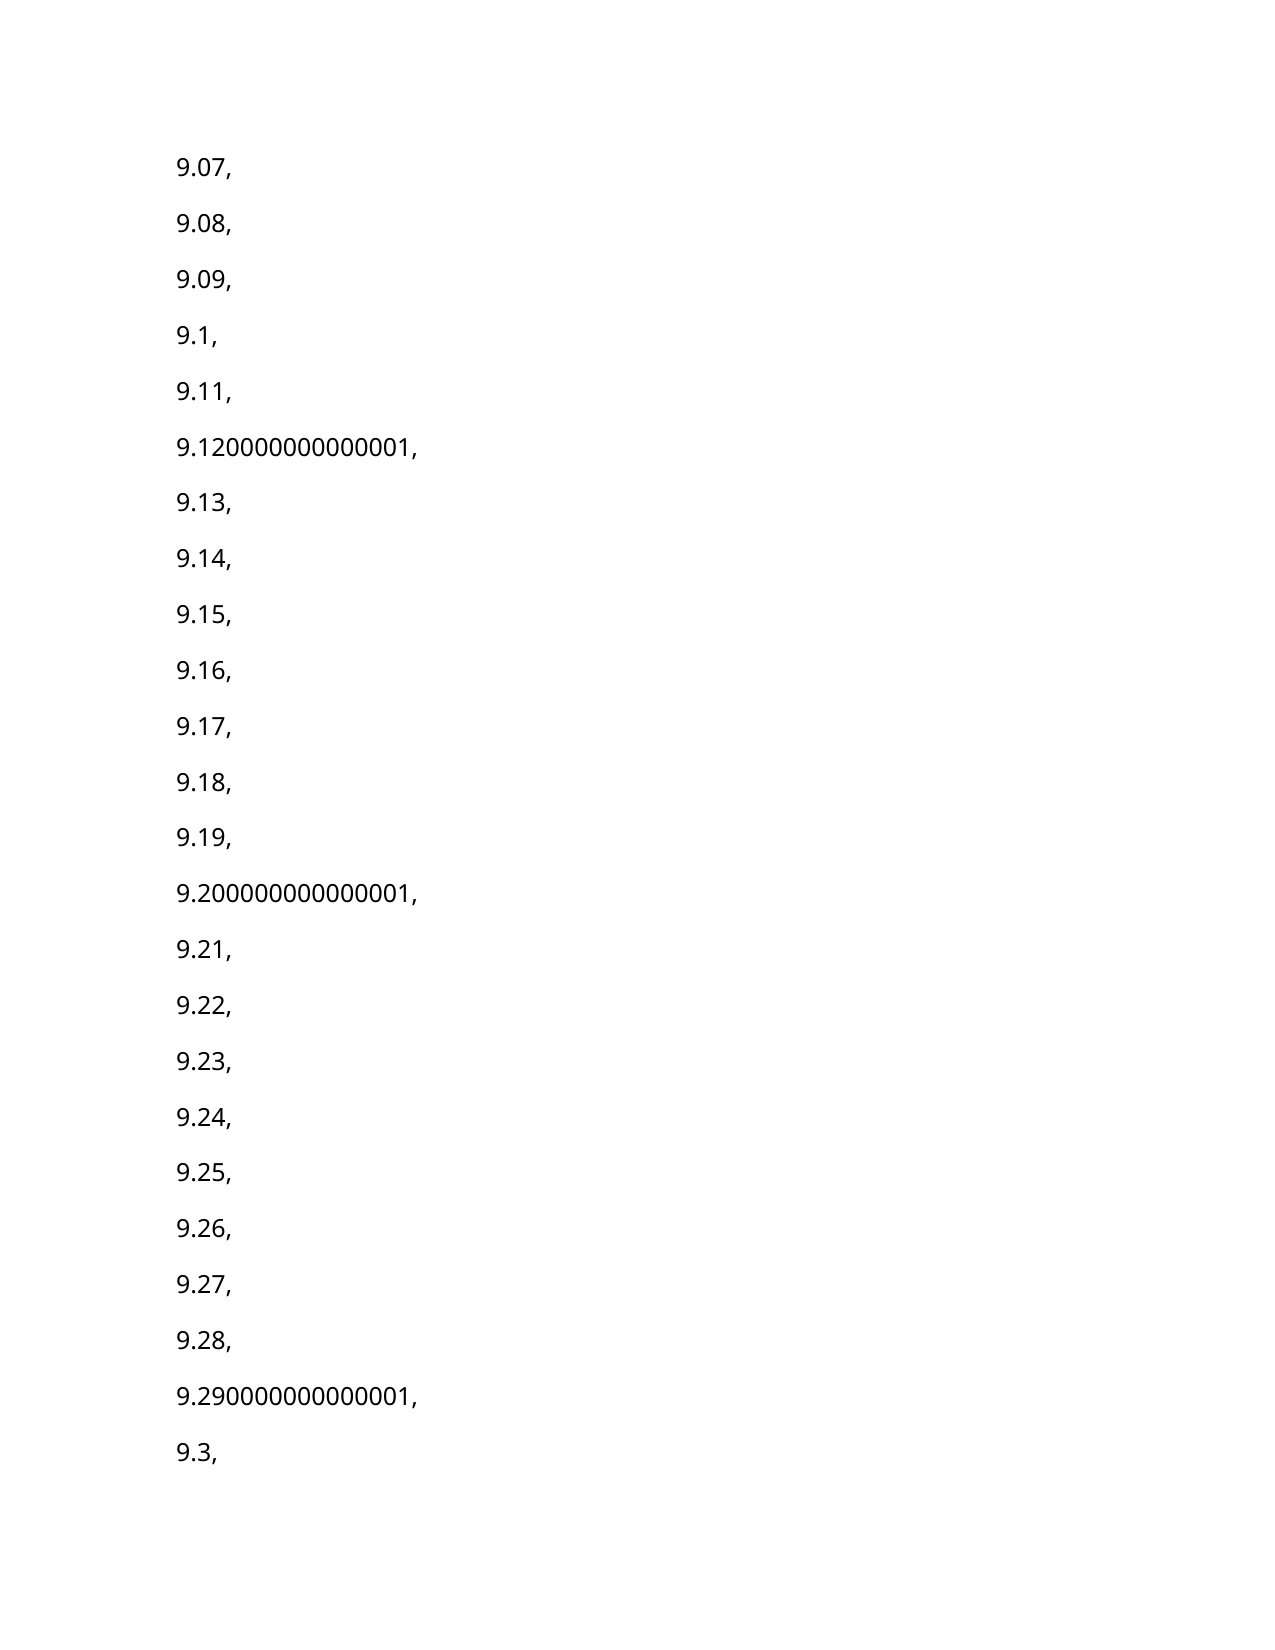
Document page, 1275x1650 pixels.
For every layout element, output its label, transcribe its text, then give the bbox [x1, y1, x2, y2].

text 9.1, [150, 317, 1125, 352]
text 9.24, [150, 1099, 1125, 1133]
text 9.290000000000001, [150, 1378, 1125, 1412]
text 9.28, [150, 1322, 1125, 1357]
text 9.21, [150, 932, 1125, 966]
text 9.19, [150, 820, 1125, 854]
text 9.22, [150, 987, 1125, 1022]
text 9.26, [150, 1211, 1125, 1245]
text 9.18, [150, 764, 1125, 798]
text 9.14, [150, 541, 1125, 575]
text 9.17, [150, 708, 1125, 742]
text 9.27, [150, 1267, 1125, 1301]
text 9.3, [150, 1434, 1125, 1468]
text 9.13, [150, 485, 1125, 519]
text 9.11, [150, 373, 1125, 407]
text 9.23, [150, 1043, 1125, 1077]
text 9.200000000000001, [150, 876, 1125, 910]
text 9.25, [150, 1155, 1125, 1189]
text 9.120000000000001, [150, 429, 1125, 463]
text 9.15, [150, 597, 1125, 631]
text 9.16, [150, 652, 1125, 687]
text 9.08, [150, 206, 1125, 240]
text 9.09, [150, 262, 1125, 296]
text 9.07, [150, 150, 1125, 184]
